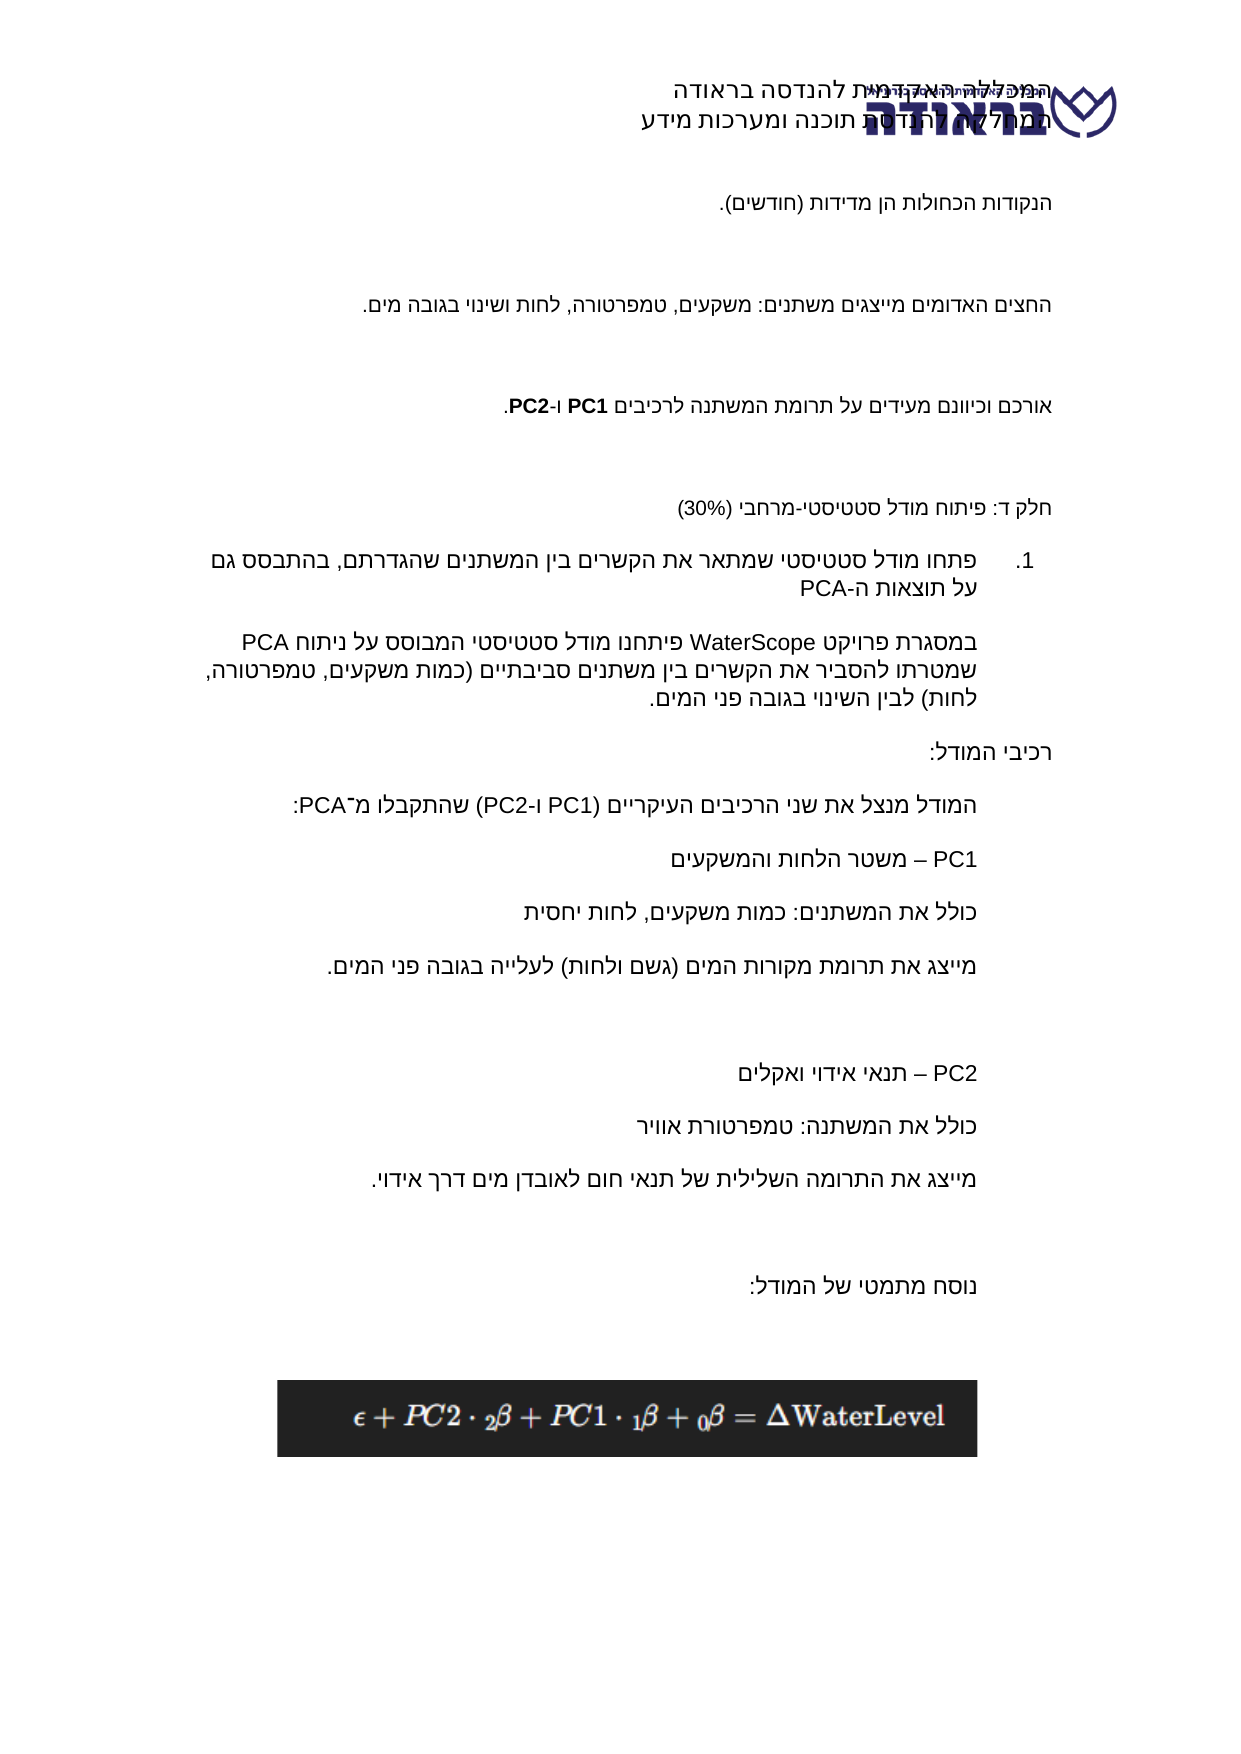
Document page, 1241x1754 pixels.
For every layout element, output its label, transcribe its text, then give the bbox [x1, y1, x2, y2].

list פתחו מודל סטטיסטי שמתאר את הקשרים בין המשתנים שהגדרתם, בהתבסס גם על תוצאות ה-PCA [187, 547, 1015, 601]
text כולל את המשתנה: טמפרטורת אוויר [187, 1113, 978, 1139]
text במסגרת פרויקט WaterScope פיתחנו מודל סטטיסטי המבוסס על ניתוח PCA שמטרתו להסביר את הקשרים בין משתנים סביבתיים (כמות משקעים, טמפרטורה, לחות) לבין השינוי בגובה פני המים. [187, 628, 978, 712]
subtitle אורכם וכיוונם מעידים על תרומת המשתנה לרכיבים PC1 ו-PC2. [187, 394, 1053, 418]
picture [858, 79, 1123, 143]
text המודל מנצל את שני הרכיבים העיקריים (PC1 ו-PC2) שהתקבלו מ־PCA: [187, 792, 978, 819]
text מייצג את תרומת מקורות המים (גשם ולחות) לעלייה בגובה פני המים. [187, 953, 978, 979]
text נוסח מתמטי של המודל: [187, 1273, 978, 1299]
subtitle החצים האדומים מייצגים משתנים: משקעים, טמפרטורה, לחות ושינוי בגובה מים. [187, 292, 1053, 316]
text מייצג את התרומה השלילית של תנאי חום לאובדן מים דרך אידוי. [187, 1166, 978, 1193]
text רכיבי המודל: [187, 739, 1053, 765]
text PC1 – משטר הלחות והמשקעים [187, 846, 978, 872]
subtitle חלק ד: פיתוח מודל סטטיסטי-מרחבי (30%) [187, 496, 1053, 520]
picture [277, 1380, 978, 1457]
text PC2 – תנאי אידוי ואקלים [187, 1059, 978, 1086]
subtitle הנקודות הכחולות הן מדידות (חודשים). [187, 191, 1053, 215]
text כולל את המשתנים: כמות משקעים, לחות יחסית [187, 899, 978, 926]
